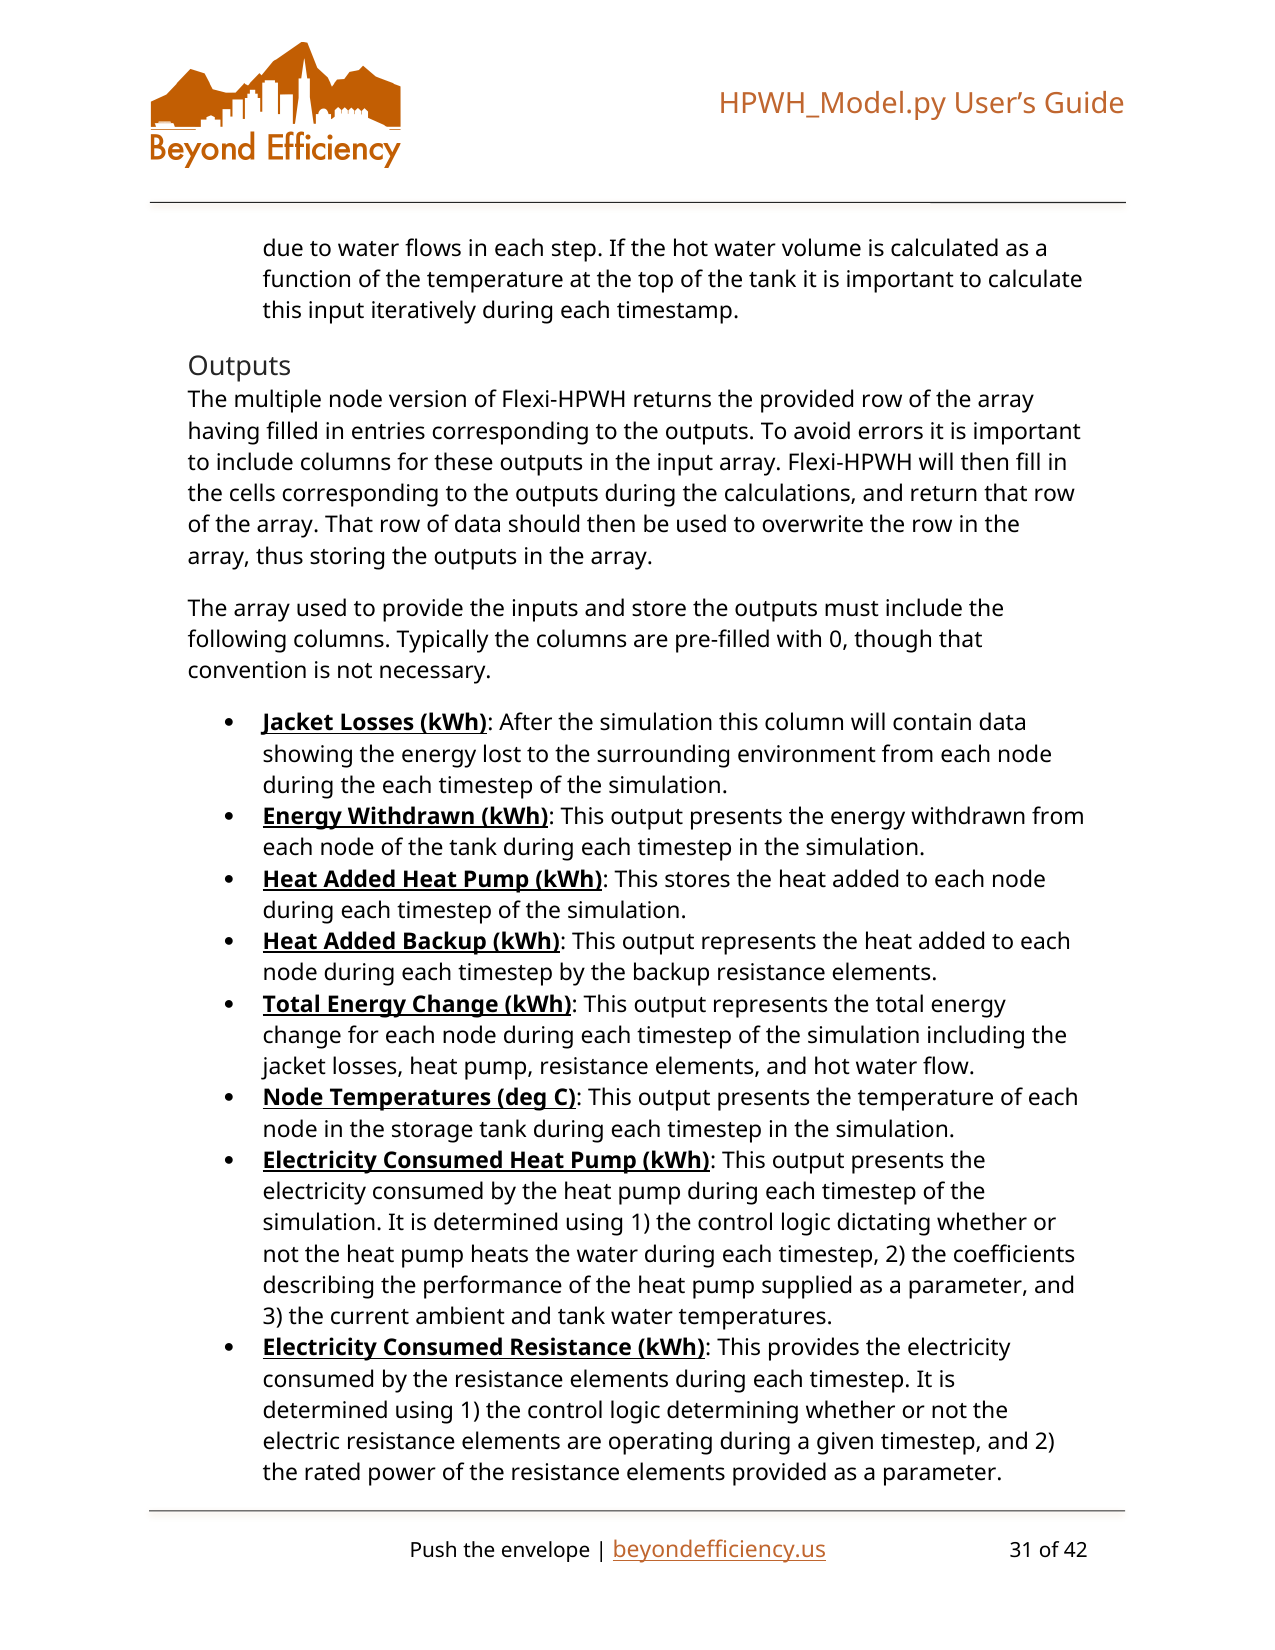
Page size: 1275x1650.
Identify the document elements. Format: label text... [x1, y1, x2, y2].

list Jacket Losses (kWh): After the simulation this column will contain data showing the energy lost to the surrounding environment from each node during the each timestep of the simulation. [225, 706, 1087, 800]
picture [150, 42, 401, 168]
list Heat Added Backup (kWh): This output represents the heat added to each node during each timestep by the backup resistance elements. [225, 925, 1087, 987]
list Energy Withdrawn (kWh): This output presents the energy withdrawn from each node of the tank during each timestep in the simulation. [225, 800, 1087, 862]
list Electricity Consumed Heat Pump (kWh): This output presents the electricity consumed by the heat pump during each timestep of the simulation. It is determined using 1) the control logic dictating whether or not the heat pump heats the water during each timestep, 2) the coefficients describing the performance of the heat pump supplied as a parameter, and 3) the current ambient and tank water temperatures. [225, 1144, 1087, 1331]
text The array used to provide the inputs and store the outputs must include the following columns. Typically the columns are pre-filled with 0, though that convention is not necessary. [187, 592, 1087, 685]
subtitle Outputs [187, 346, 1087, 383]
list Electricity Consumed Resistance (kWh): This provides the electricity consumed by the resistance elements during each timestep. It is determined using 1) the control logic determining whether or not the electric resistance elements are operating during a given timestep, and 2) the rated power of the resistance elements provided as a parameter. [225, 1331, 1087, 1487]
list Heat Added Heat Pump (kWh): This stores the heat added to each node during each timestep of the simulation. [225, 862, 1087, 925]
list Node Temperatures (deg C): This output presents the temperature of each node in the storage tank during each timestep in the simulation. [225, 1081, 1087, 1144]
list Total Energy Change (kWh): This output represents the total energy change for each node during each timestep of the simulation including the jacket losses, heat pump, resistance elements, and hot water flow. [225, 987, 1087, 1081]
text The multiple node version of Flexi-HPWH returns the provided row of the array having filled in entries corresponding to the outputs. To avoid errors it is important to include columns for these outputs in the input array. Flexi-HPWH will then fill in the cells corresponding to the outputs during the calculations, and return that row of the array. That row of data should then be used to overwrite the row in the array, thus storing the outputs in the array. [187, 383, 1087, 571]
